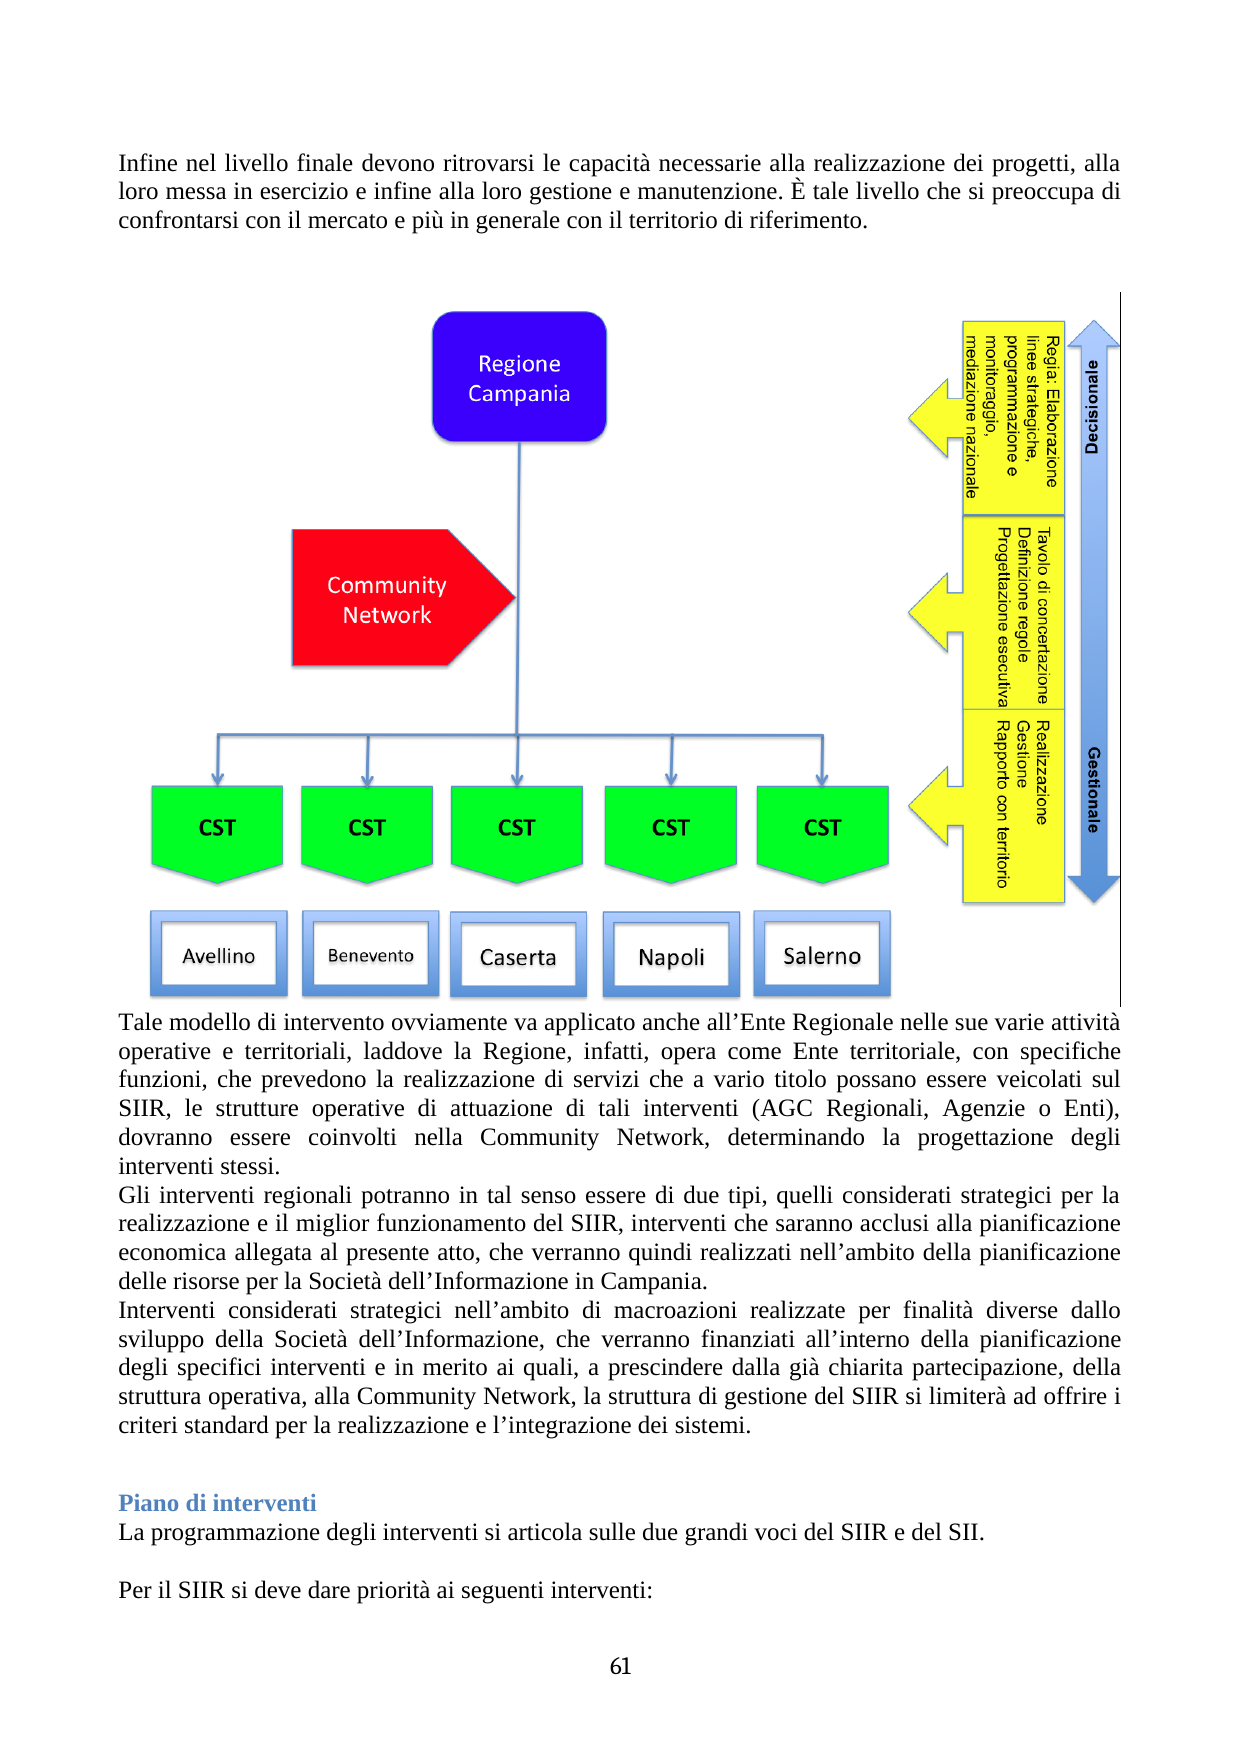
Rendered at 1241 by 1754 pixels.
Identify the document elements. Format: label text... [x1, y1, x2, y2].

text La programmazione degli interventi si articola sulle due grandi voci del SIIR e del SII. [118, 1517, 1122, 1546]
text Gli interventi regionali potranno in tal senso essere di due tipi, quelli considerati strategici per la realizzazione e il miglior funzionamento del SIIR, interventi che saranno acclusi alla pianificazione economica allegata al presente atto, che verranno quindi realizzati nell’ambito della pianificazione delle risorse per la Società dell’Informazione in Campania. [118, 1180, 1122, 1295]
subtitle Piano di interventi [118, 1488, 1122, 1517]
text Tale modello di intervento ovviamente va applicato anche all’Ente Regionale nelle sue varie attività operative e territoriali, laddove la Regione, infatti, opera come Ente territoriale, con specifiche funzioni, che prevedono la realizzazione di servizi che a vario titolo possano essere veicolati sul SIIR, le strutture operative di attuazione di tali interventi (AGC Regionali, Agenzie o Enti), dovranno essere coinvolti nella Community Network, determinando la progettazione degli interventi stessi. [118, 1007, 1122, 1179]
picture [118, 292, 1121, 1007]
text Per il SIIR si deve dare priorità ai seguenti interventi: [118, 1575, 1122, 1604]
text Infine nel livello finale devono ritrovarsi le capacità necessarie alla realizzazione dei progetti, alla loro messa in esercizio e infine alla loro gestione e manutenzione. È tale livello che si preoccupa di confrontarsi con il mercato e più in generale con il territorio di riferimento. [118, 148, 1122, 234]
text Interventi considerati strategici nell’ambito di macroazioni realizzate per finalità diverse dallo sviluppo della Società dell’Informazione, che verranno finanziati all’interno della pianificazione degli specifici interventi e in merito ai quali, a prescindere dalla già chiarita partecipazione, della struttura operativa, alla Community Network, la struttura di gestione del SIIR si limiterà ad offrire i criteri standard per la realizzazione e l’integrazione dei sistemi. [118, 1295, 1122, 1439]
